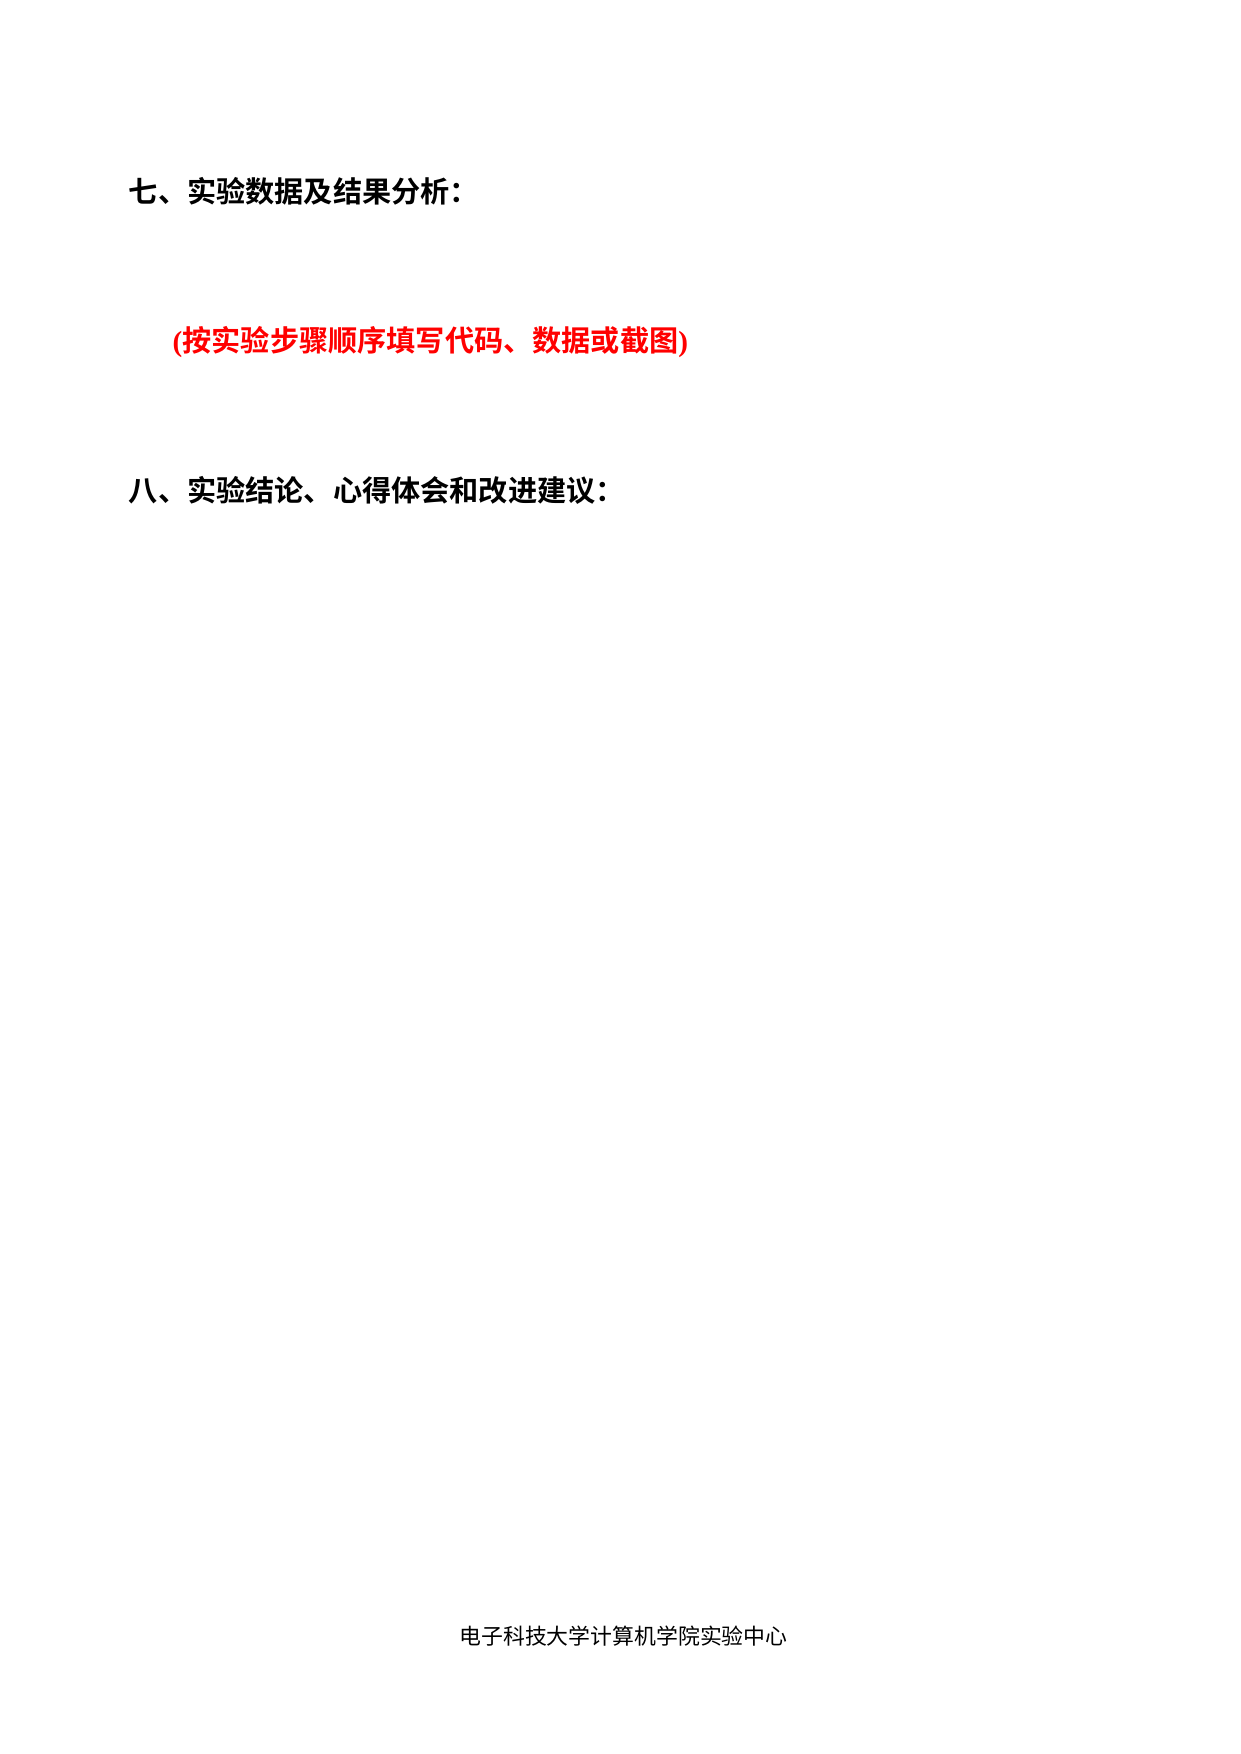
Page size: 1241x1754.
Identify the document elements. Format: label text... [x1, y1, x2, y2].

text (按实验步骤顺序填写代码、数据或截图) [129, 306, 1117, 371]
list 实验结论、心得体会和改进建议： [129, 456, 1117, 521]
list 实验数据及结果分析： [129, 157, 1117, 222]
